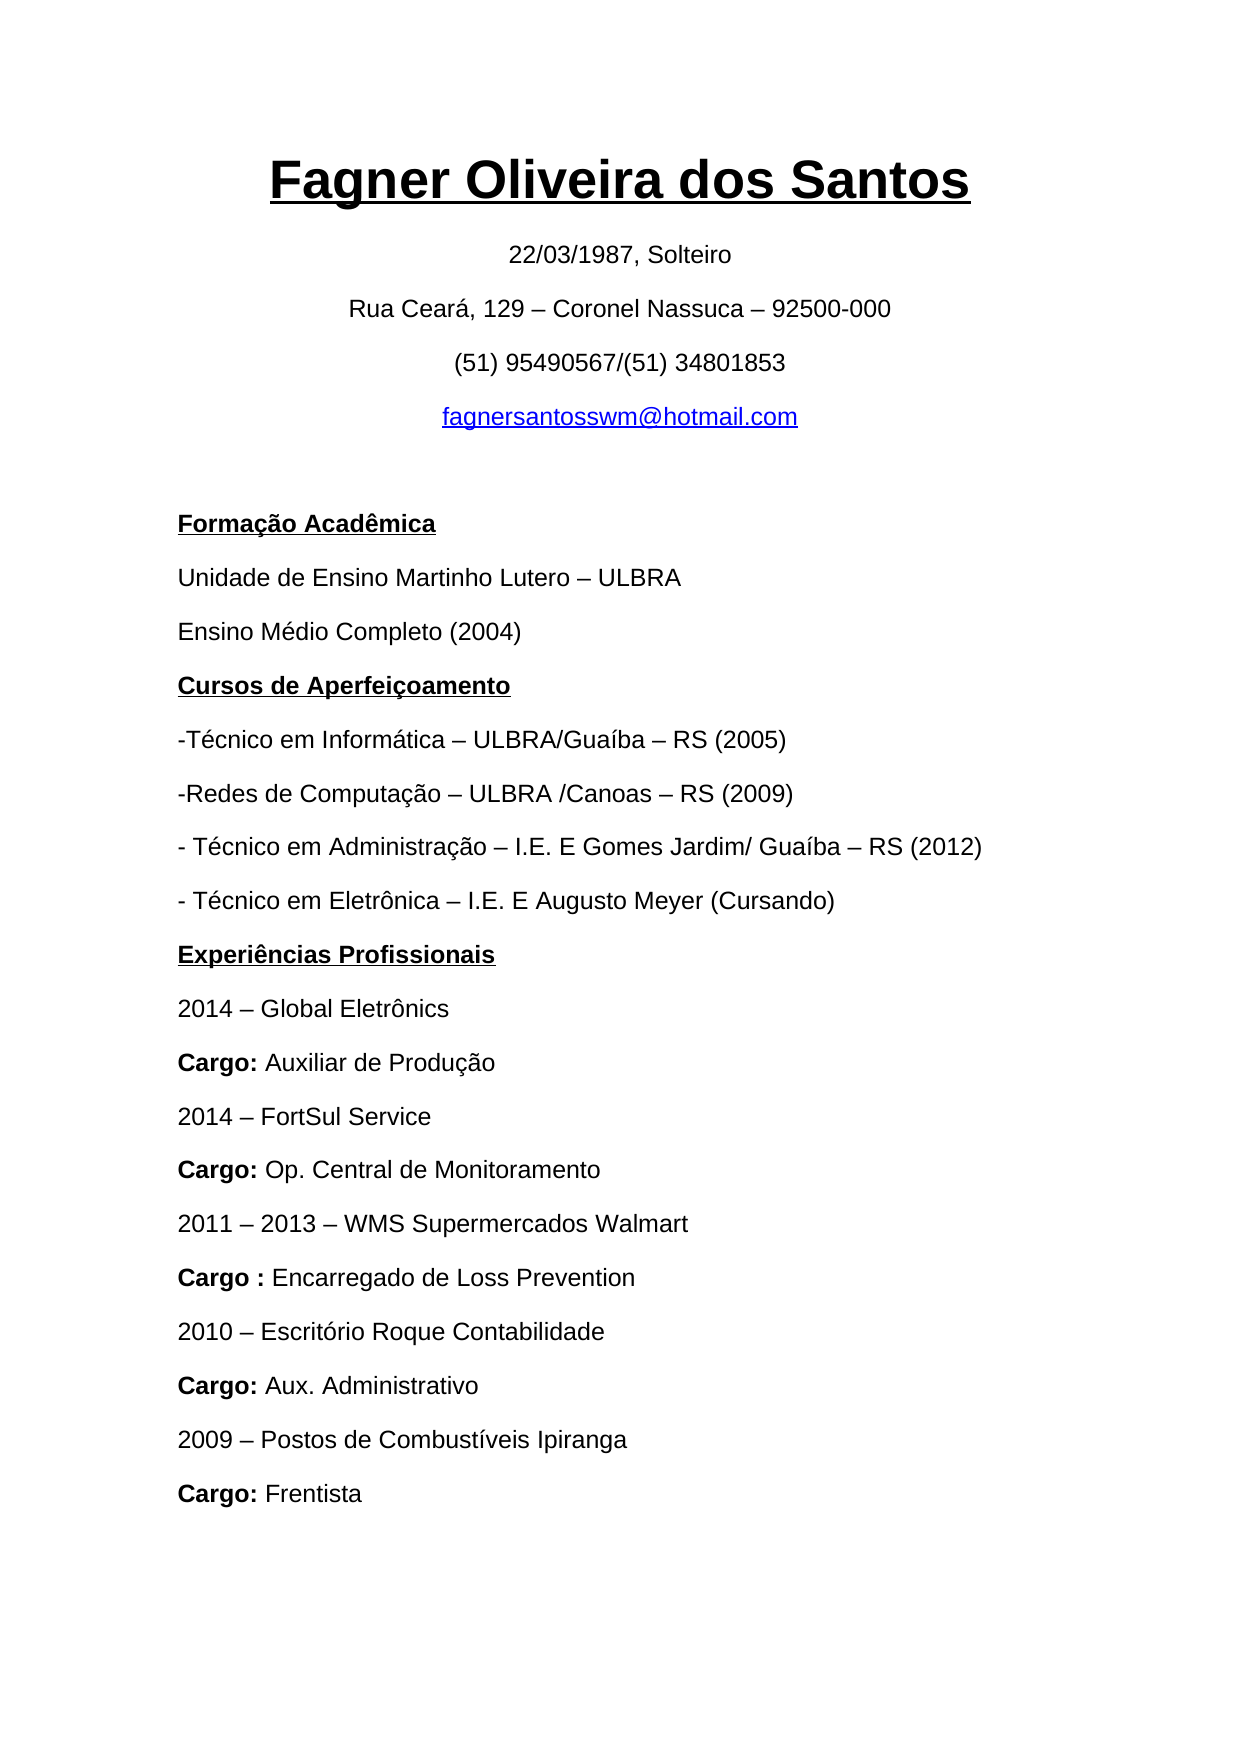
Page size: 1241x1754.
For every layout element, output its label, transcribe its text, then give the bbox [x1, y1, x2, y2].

text Unidade de Ensino Martinho Lutero – ULBRA [177, 563, 1063, 592]
text (51) 95490567/(51) 34801853 [177, 348, 1063, 376]
text Ensino Médio Completo (2004) [177, 617, 1063, 646]
text 2011 – 2013 – WMS Supermercados Walmart [177, 1209, 1063, 1238]
text Cargo: Aux. Administrativo [177, 1371, 1063, 1400]
text Cargo: Frentista [177, 1479, 1063, 1507]
text -Redes de Computação – ULBRA /Canoas – RS (2009) [177, 778, 1063, 807]
text 2009 – Postos de Combustíveis Ipiranga [177, 1425, 1063, 1453]
text 2010 – Escritório Roque Contabilidade [177, 1317, 1063, 1346]
text 22/03/1987, Solteiro [177, 240, 1063, 269]
text Experiências Profissionais [177, 940, 1063, 969]
text 2014 – Global Eletrônics [177, 994, 1063, 1023]
text Formação Acadêmica [177, 509, 1063, 538]
text Cargo : Encarregado de Loss Prevention [177, 1263, 1063, 1292]
text fagnersantosswm@hotmail.com [177, 402, 1063, 430]
text - Técnico em Eletrônica – I.E. E Augusto Meyer (Cursando) [177, 886, 1063, 915]
text Cursos de Aperfeiçoamento [177, 671, 1063, 699]
text Rua Ceará, 129 – Coronel Nassuca – 92500-000 [177, 294, 1063, 323]
text - Técnico em Administração – I.E. E Gomes Jardim/ Guaíba – RS (2012) [177, 832, 1063, 861]
text -Técnico em Informática – ULBRA/Guaíba – RS (2005) [177, 725, 1063, 753]
text Fagner Oliveira dos Santos [177, 148, 1063, 210]
text Cargo: Op. Central de Monitoramento [177, 1156, 1063, 1184]
text Cargo: Auxiliar de Produção [177, 1048, 1063, 1077]
text 2014 – FortSul Service [177, 1102, 1063, 1130]
